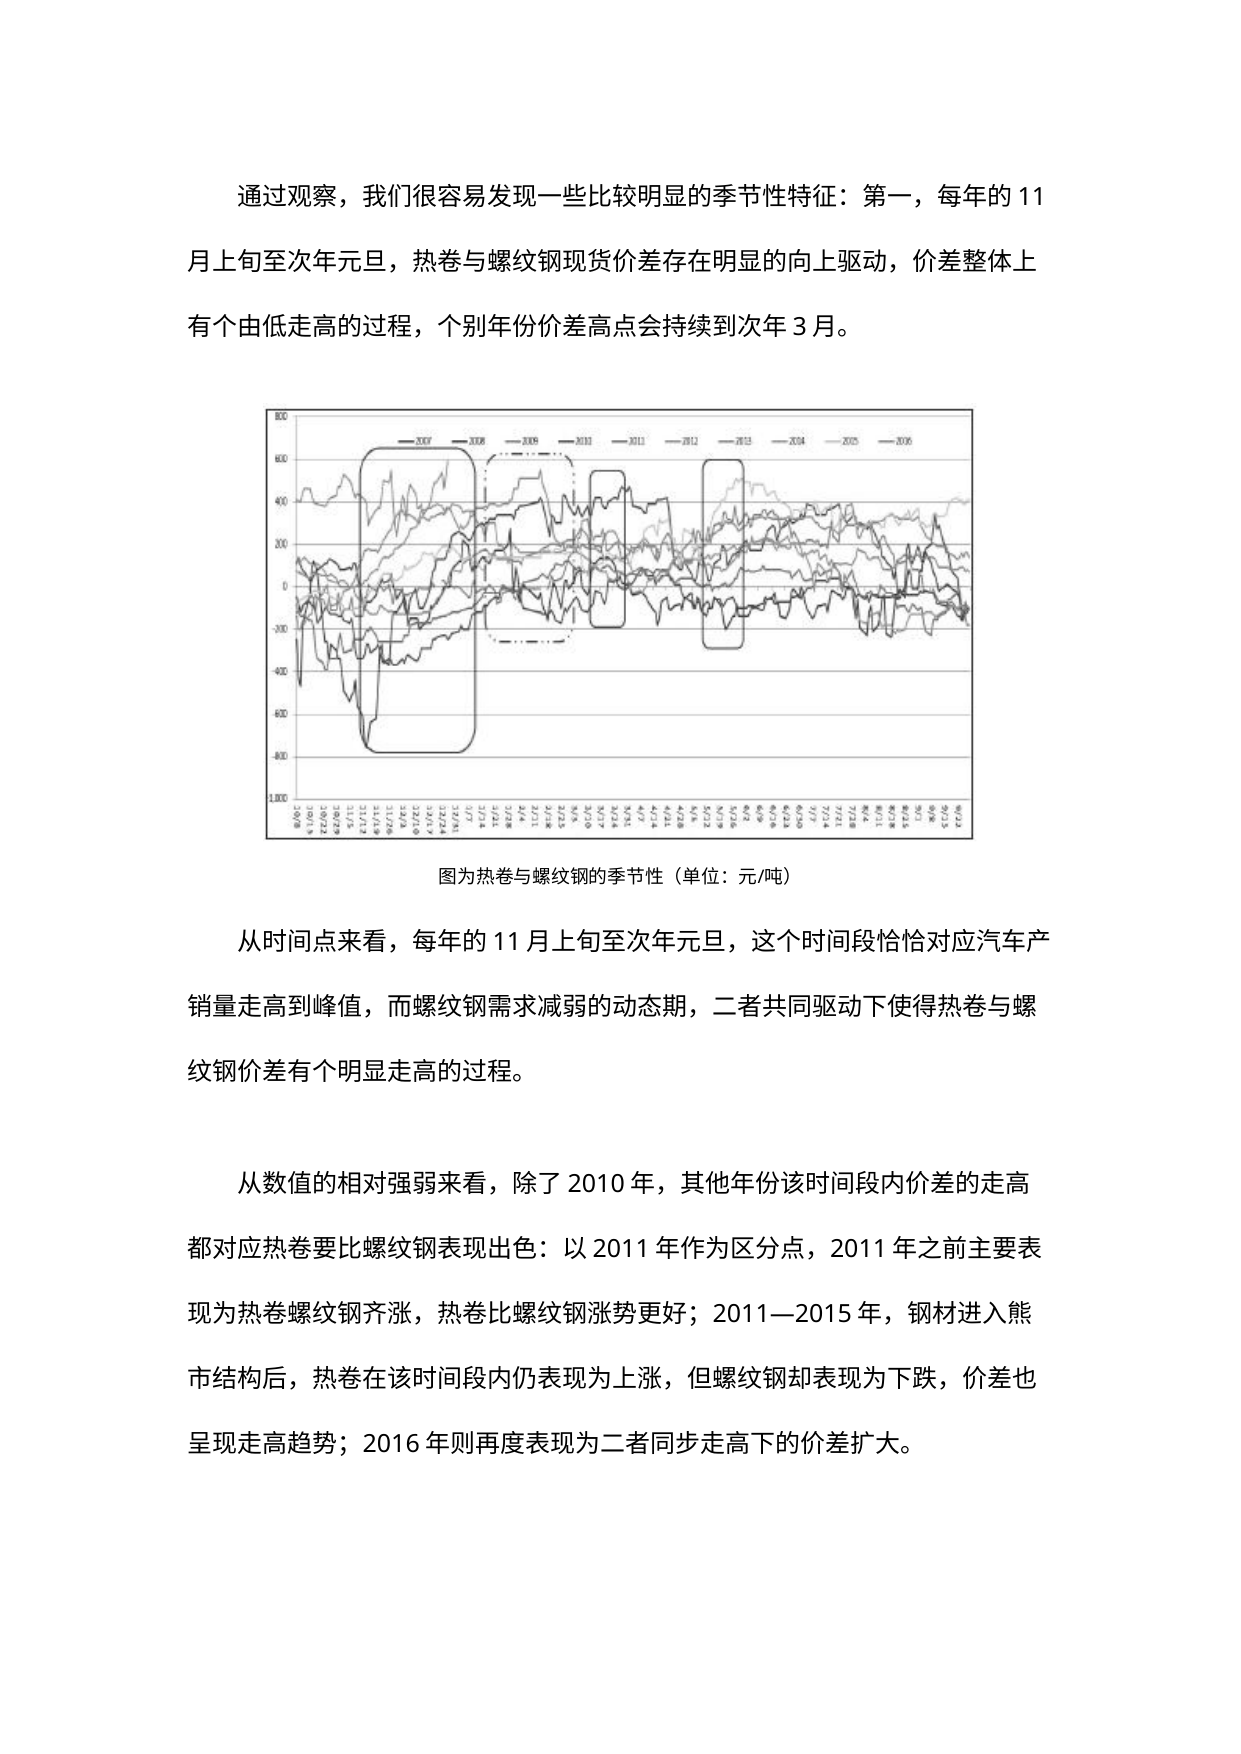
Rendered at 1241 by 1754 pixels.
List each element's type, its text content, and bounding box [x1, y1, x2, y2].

text 通过观察，我们很容易发现一些比较明显的季节性特征：第一，每年的11月上旬至次年元旦，热卷与螺纹钢现货价差存在明显的向上驱动，价差整体上有个由低走高的过程，个别年份价差高点会持续到次年3月。 [187, 162, 1053, 357]
text 从时间点来看，每年的11月上旬至次年元旦，这个时间段恰恰对应汽车产销量走高到峰值，而螺纹钢需求减弱的动态期，二者共同驱动下使得热卷与螺纹钢价差有个明显走高的过程。 [187, 907, 1053, 1102]
picture [263, 403, 978, 846]
text 图为热卷与螺纹钢的季节性（单位：元/吨） [187, 859, 1053, 891]
text 从数值的相对强弱来看，除了2010年，其他年份该时间段内价差的走高都对应热卷要比螺纹钢表现出色：以2011年作为区分点，2011年之前主要表现为热卷螺纹钢齐涨，热卷比螺纹钢涨势更好；2011—2015年，钢材进入熊市结构后，热卷在该时间段内仍表现为上涨，但螺纹钢却表现为下跌，价差也呈现走高趋势；2016年则再度表现为二者同步走高下的价差扩大。 [187, 1149, 1053, 1474]
